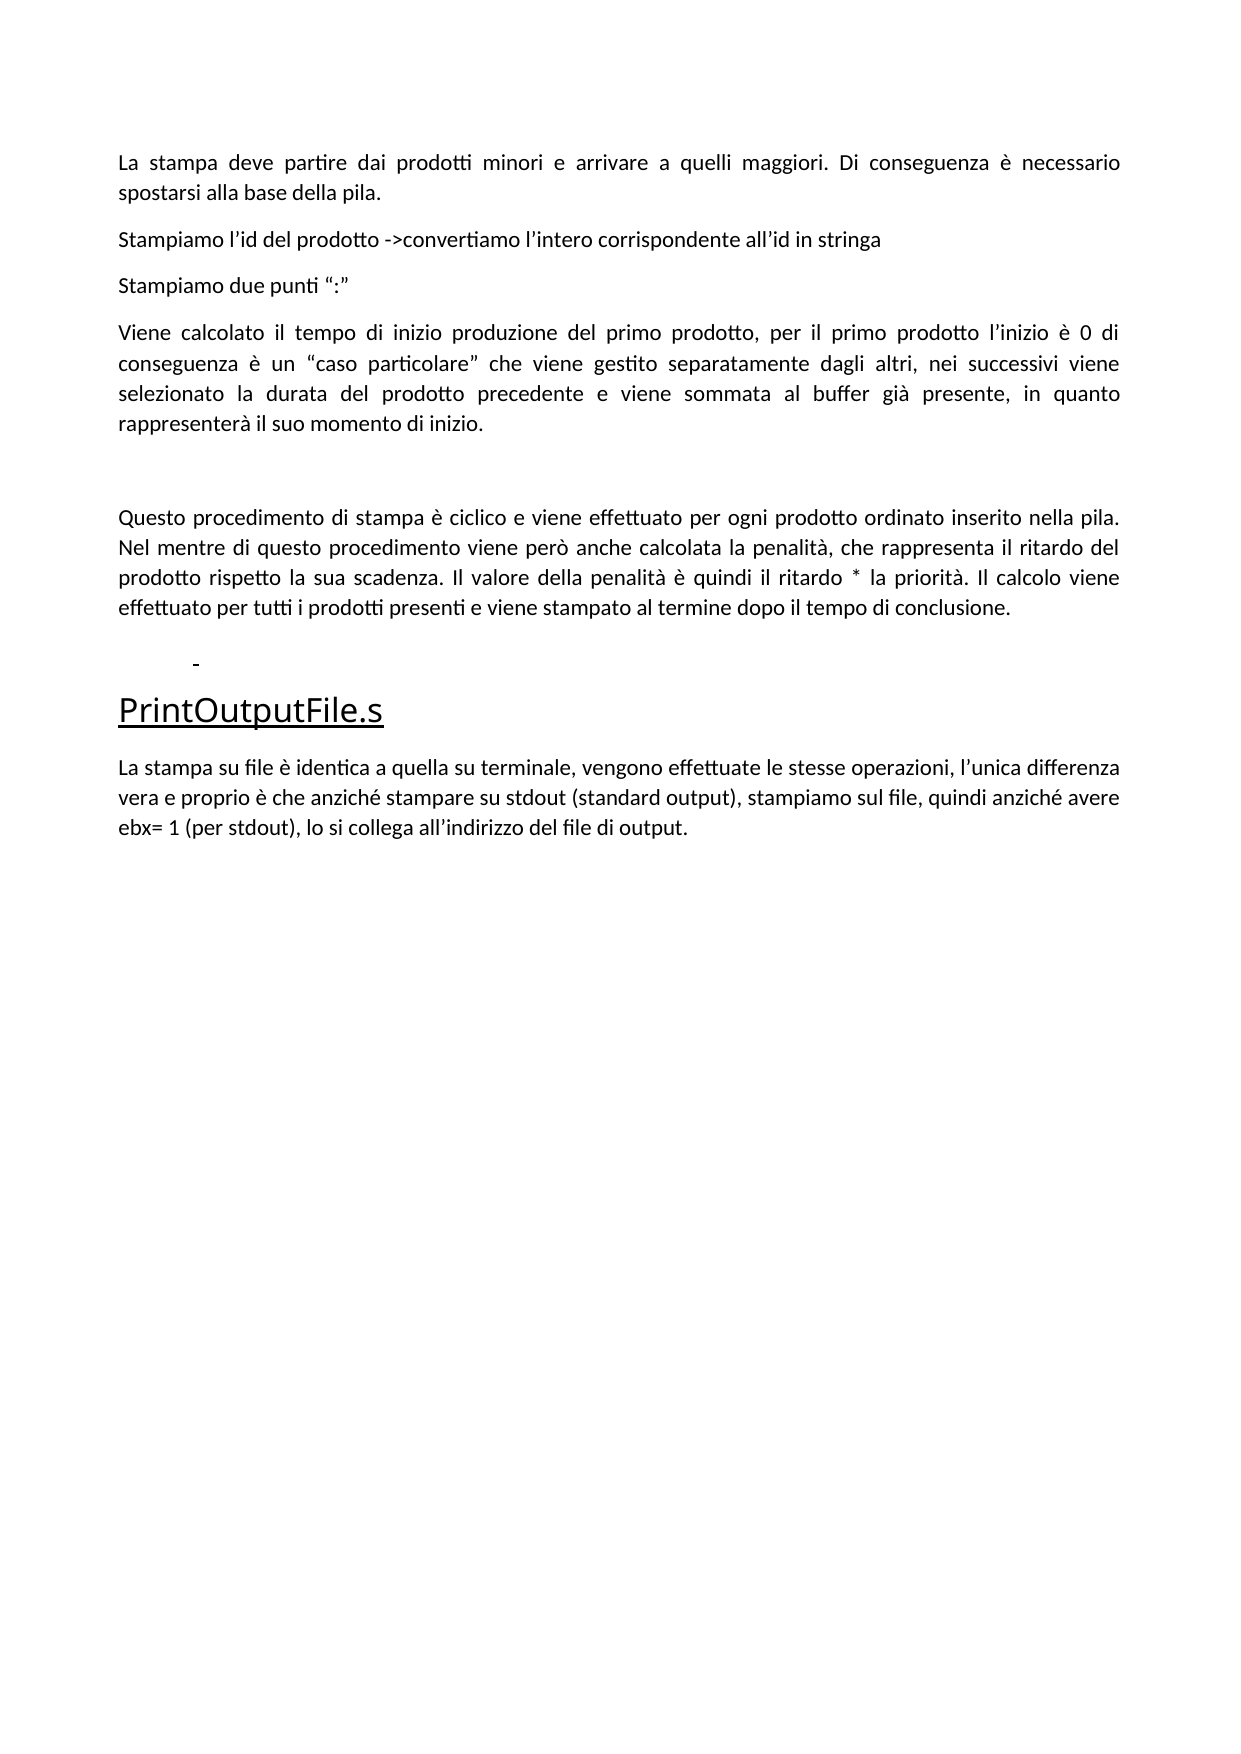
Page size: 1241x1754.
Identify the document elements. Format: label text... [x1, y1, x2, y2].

text Questo procedimento di stampa è ciclico e viene effettuato per ogni prodotto ordinato inserito nella pila. Nel mentre di questo procedimento viene però anche calcolata la penalità, che rappresenta il ritardo del prodotto rispetto la sua scadenza. Il valore della penalità è quindi il ritardo * la priorità. Il calcolo viene effettuato per tutti i prodotti presenti e viene stampato al termine dopo il tempo di conclusione. [118, 503, 1122, 621]
text La stampa deve partire dai prodotti minori e arrivare a quelli maggiori. Di conseguenza è necessario spostarsi alla base della pila. [118, 148, 1122, 206]
text La stampa su file è identica a quella su terminale, vengono effettuate le stesse operazioni, l’unica differenza vera e proprio è che anziché stampare su stdout (standard output), stampiamo sul file, quindi anziché avere ebx= 1 (per stdout), lo si collega all’indirizzo del file di output. [118, 753, 1122, 841]
text Stampiamo l’id del prodotto ->convertiamo l’intero corrispondente all’id in stringa [118, 225, 1122, 253]
text PrintOutputFile.s [118, 687, 1122, 733]
text Stampiamo due punti “:” [118, 272, 1122, 299]
text Viene calcolato il tempo di inizio produzione del primo prodotto, per il primo prodotto l’inizio è 0 di conseguenza è un “caso particolare” che viene gestito separatamente dagli altri, nei successivi viene selezionato la durata del prodotto precedente e viene sommata al buffer già presente, in quanto rappresenterà il suo momento di inizio. [118, 318, 1122, 437]
